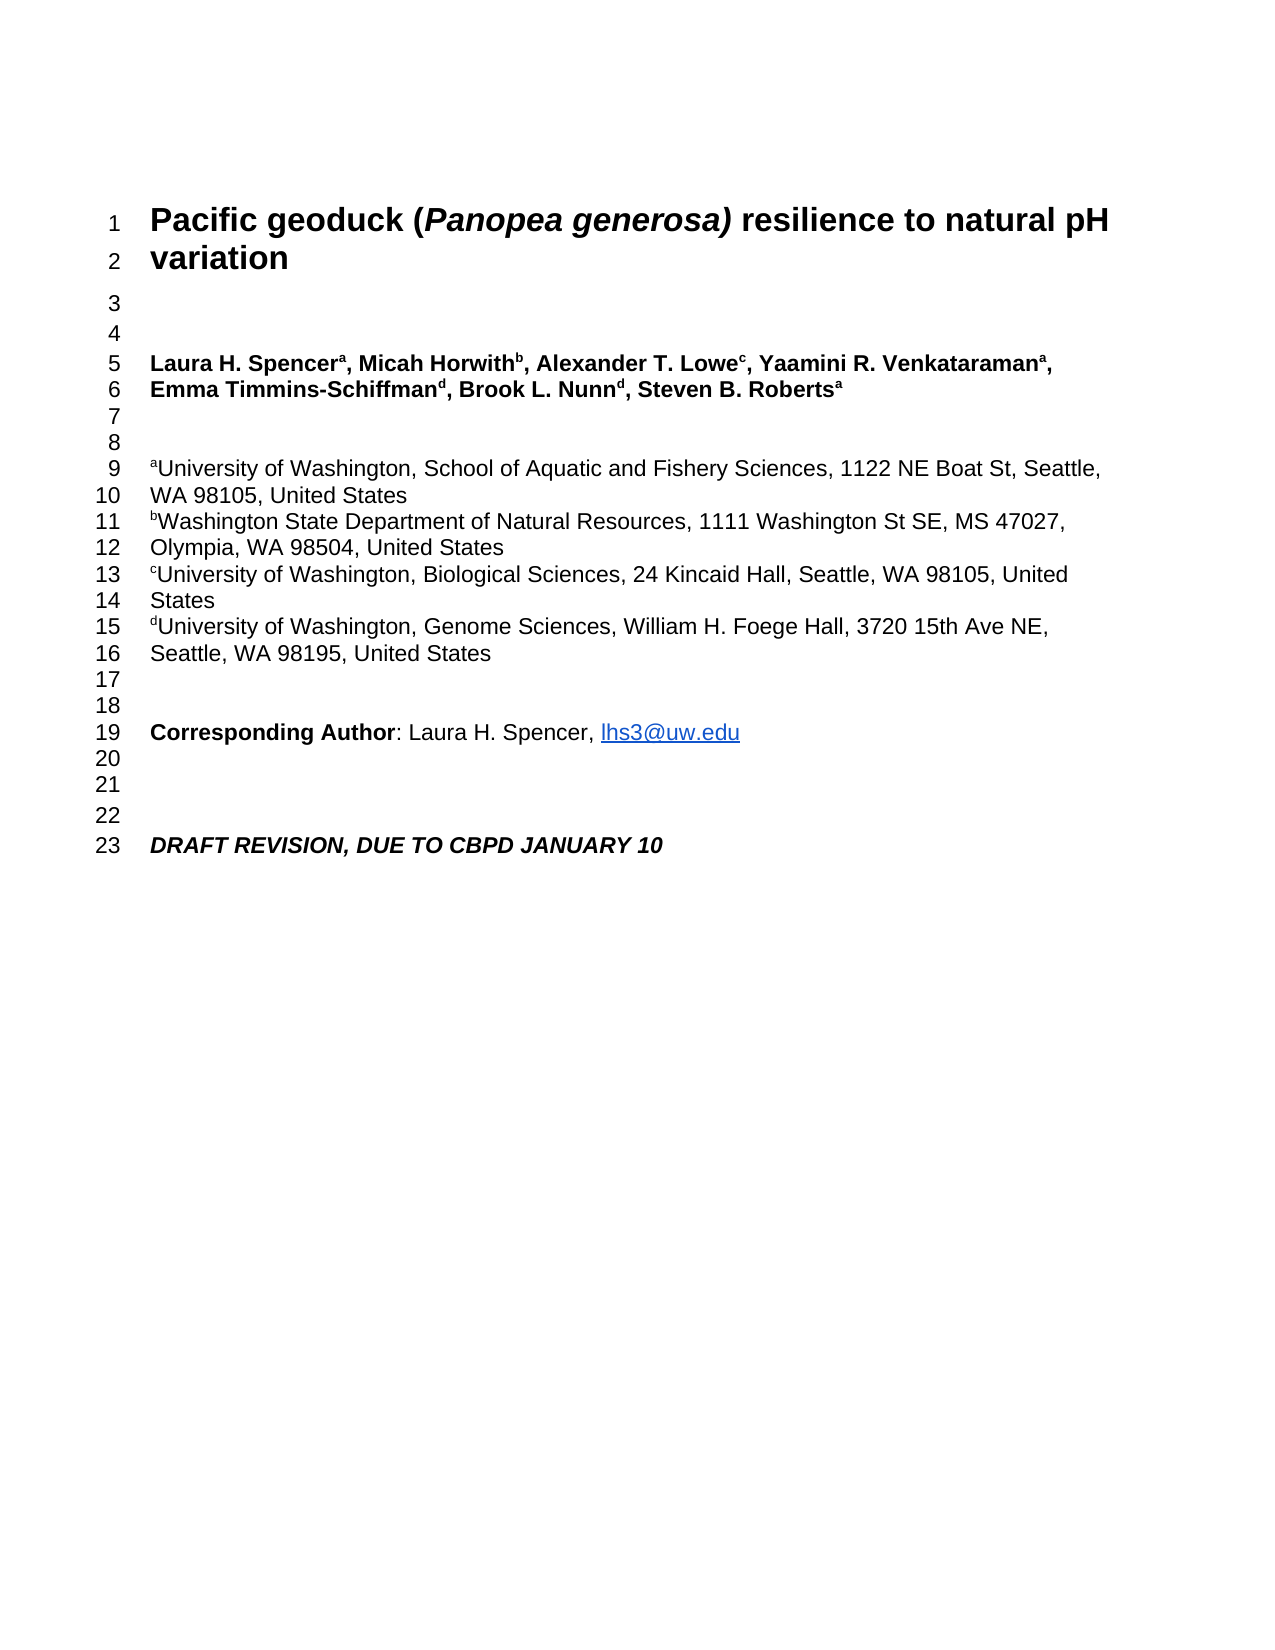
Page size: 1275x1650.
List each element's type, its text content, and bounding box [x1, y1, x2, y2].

text Laura H. Spencera, Micah Horwithb, Alexander T. Lowec, Yaamini R. Venkataramana, Emma Timmins-Schiffmand, Brook L. Nunnd, Steven B. Robertsa [150, 350, 1125, 402]
text DRAFT REVISION, DUE TO CBPD JANUARY 10 [150, 832, 1125, 858]
text cUniversity of Washington, Biological Sciences, 24 Kincaid Hall, Seattle, WA 98105, United States [150, 561, 1125, 613]
text bWashington State Department of Natural Resources, 1111 Washington St SE, MS 47027, Olympia, WA 98504, United States [150, 508, 1125, 561]
text dUniversity of Washington, Genome Sciences, William H. Foege Hall, 3720 15th Ave NE, Seattle, WA 98195, United States [150, 613, 1125, 666]
text Corresponding Author: Laura H. Spencer, lhs3@uw.edu [150, 719, 1125, 745]
text aUniversity of Washington, School of Aquatic and Fishery Sciences, 1122 NE Boat St, Seattle, WA 98105, United States [150, 455, 1125, 508]
subtitle Pacific geoduck (Panopea generosa) resilience to natural pH variation [150, 200, 1125, 277]
